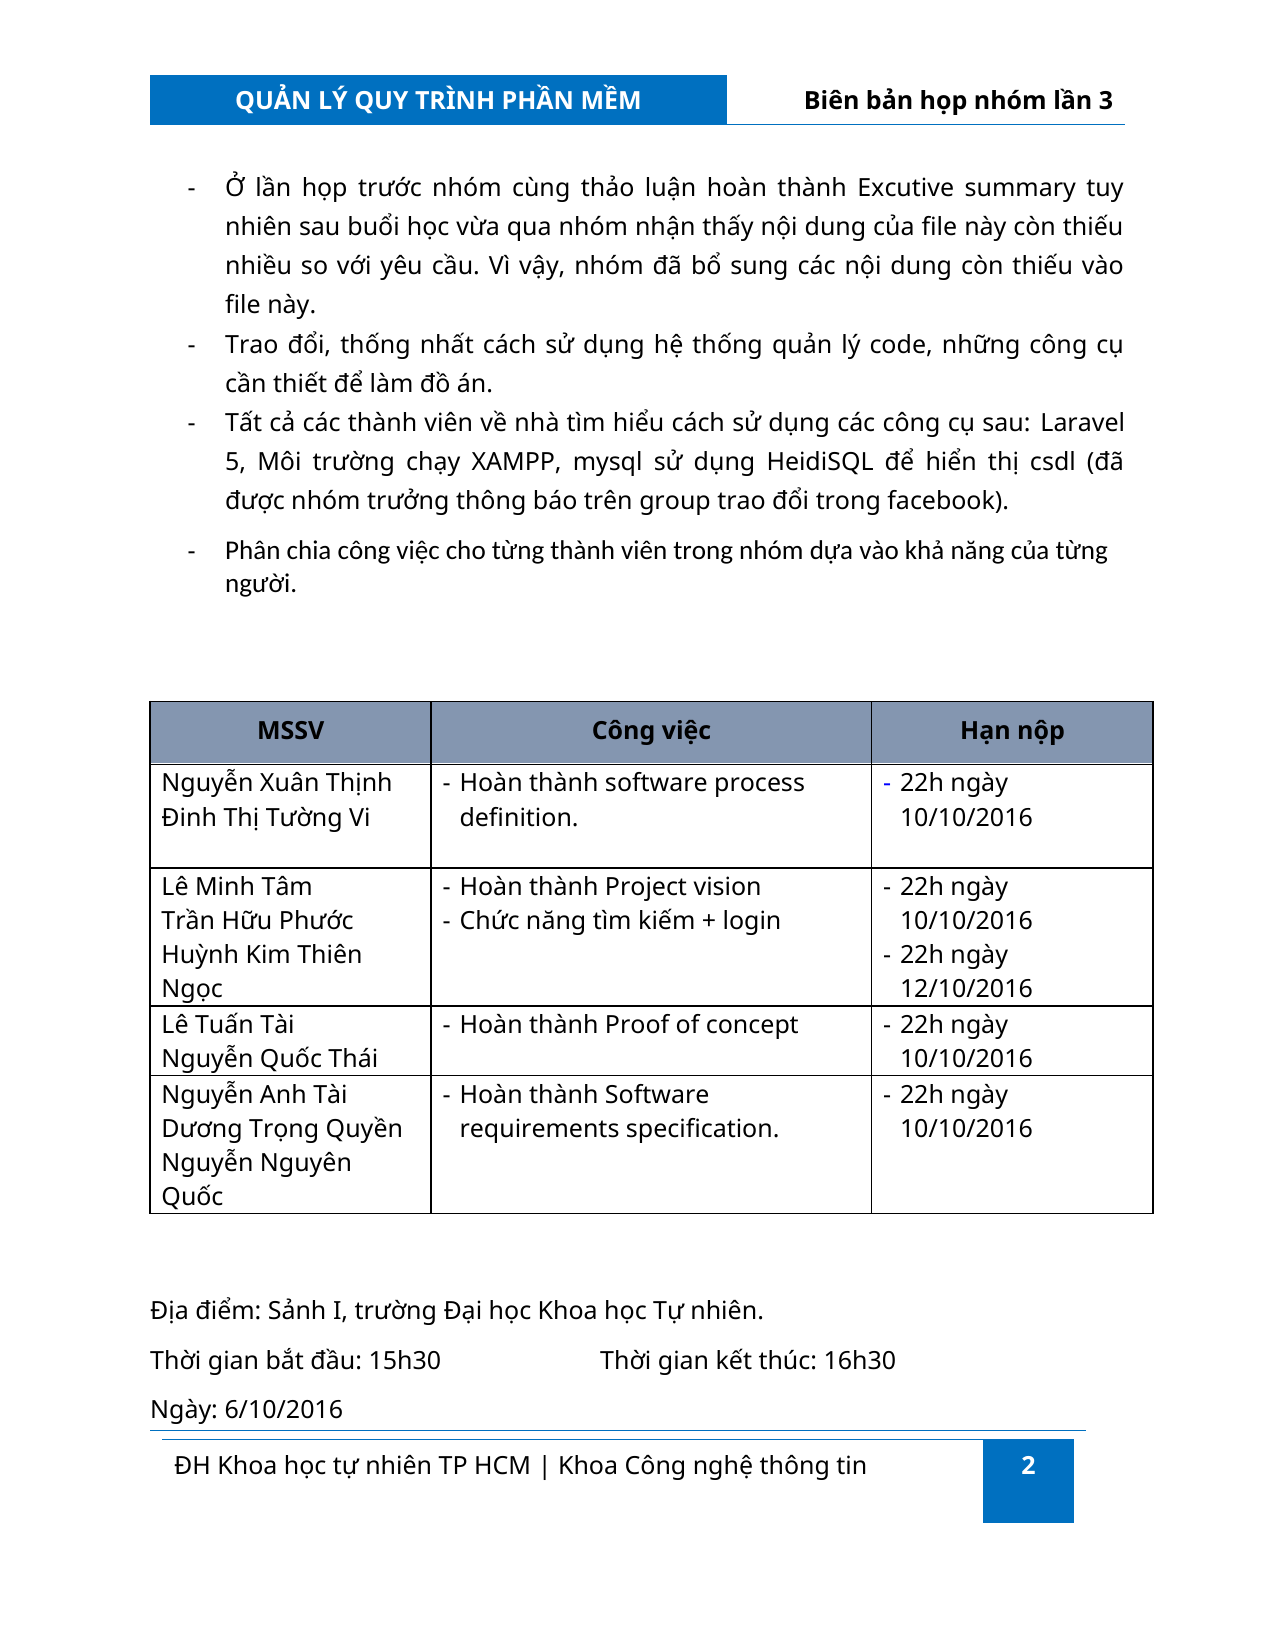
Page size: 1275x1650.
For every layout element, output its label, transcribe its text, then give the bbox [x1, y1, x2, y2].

table_cell 22h ngày 10/10/2016 [872, 1076, 1152, 1213]
text Ngày: 6/10/2016 [150, 1392, 1125, 1426]
text Địa điểm: Sảnh I, trường Đại học Khoa học Tự nhiên. [150, 1293, 1125, 1327]
table_cell 22h ngày 10/10/2016 [872, 765, 1152, 867]
table_header MSSV [151, 702, 430, 763]
table_cell Lê Minh Tâm Trần Hữu Phước Huỳnh Kim Thiên Ngọc [151, 869, 430, 1005]
list Tất cả các thành viên về nhà tìm hiểu cách sử dụng các công cụ sau: Laravel 5, Môi trường chạy XAMPP, mysql sử dụng HeidiSQL để hiển thị csdl (đã được nhóm trưởng thông báo trên group trao đổi trong facebook). [187, 404, 1125, 517]
table_cell Lê Tuấn Tài Nguyễn Quốc Thái [151, 1007, 430, 1075]
list Trao đổi, thống nhất cách sử dụng hệ thống quản lý code, những công cụ cần thiết để làm đồ án. [187, 326, 1125, 399]
table_header Công việc [432, 702, 871, 763]
table_cell 22h ngày 10/10/2016 22h ngày 12/10/2016 [872, 869, 1152, 1005]
table_header Hạn nộp [872, 702, 1152, 763]
table_cell Hoàn thành Proof of concept [432, 1007, 871, 1075]
table_cell 22h ngày 10/10/2016 [872, 1007, 1152, 1075]
list Phân chia công việc cho từng thành viên trong nhóm dựa vào khả năng của từng người. [187, 532, 1125, 599]
table_cell Hoàn thành software process definition. [432, 765, 871, 867]
table_cell Nguyễn Anh Tài Dương Trọng Quyền Nguyễn Nguyên Quốc [151, 1076, 430, 1213]
text Thời gian bắt đầu: 15h30 Thời gian kết thúc: 16h30 [150, 1342, 1125, 1376]
table_cell Hoàn thành Project vision Chức năng tìm kiếm + login [432, 869, 871, 1005]
table_cell Hoàn thành Software requirements specification. [432, 1076, 871, 1213]
list Ở lần họp trước nhóm cùng thảo luận hoàn thành Excutive summary tuy nhiên sau buổi học vừa qua nhóm nhận thấy nội dung của file này còn thiếu nhiều so với yêu cầu. Vì vậy, nhóm đã bổ sung các nội dung còn thiếu vào file này. [187, 169, 1125, 321]
table_cell Nguyễn Xuân Thịnh Đinh Thị Tường Vi [151, 765, 430, 867]
